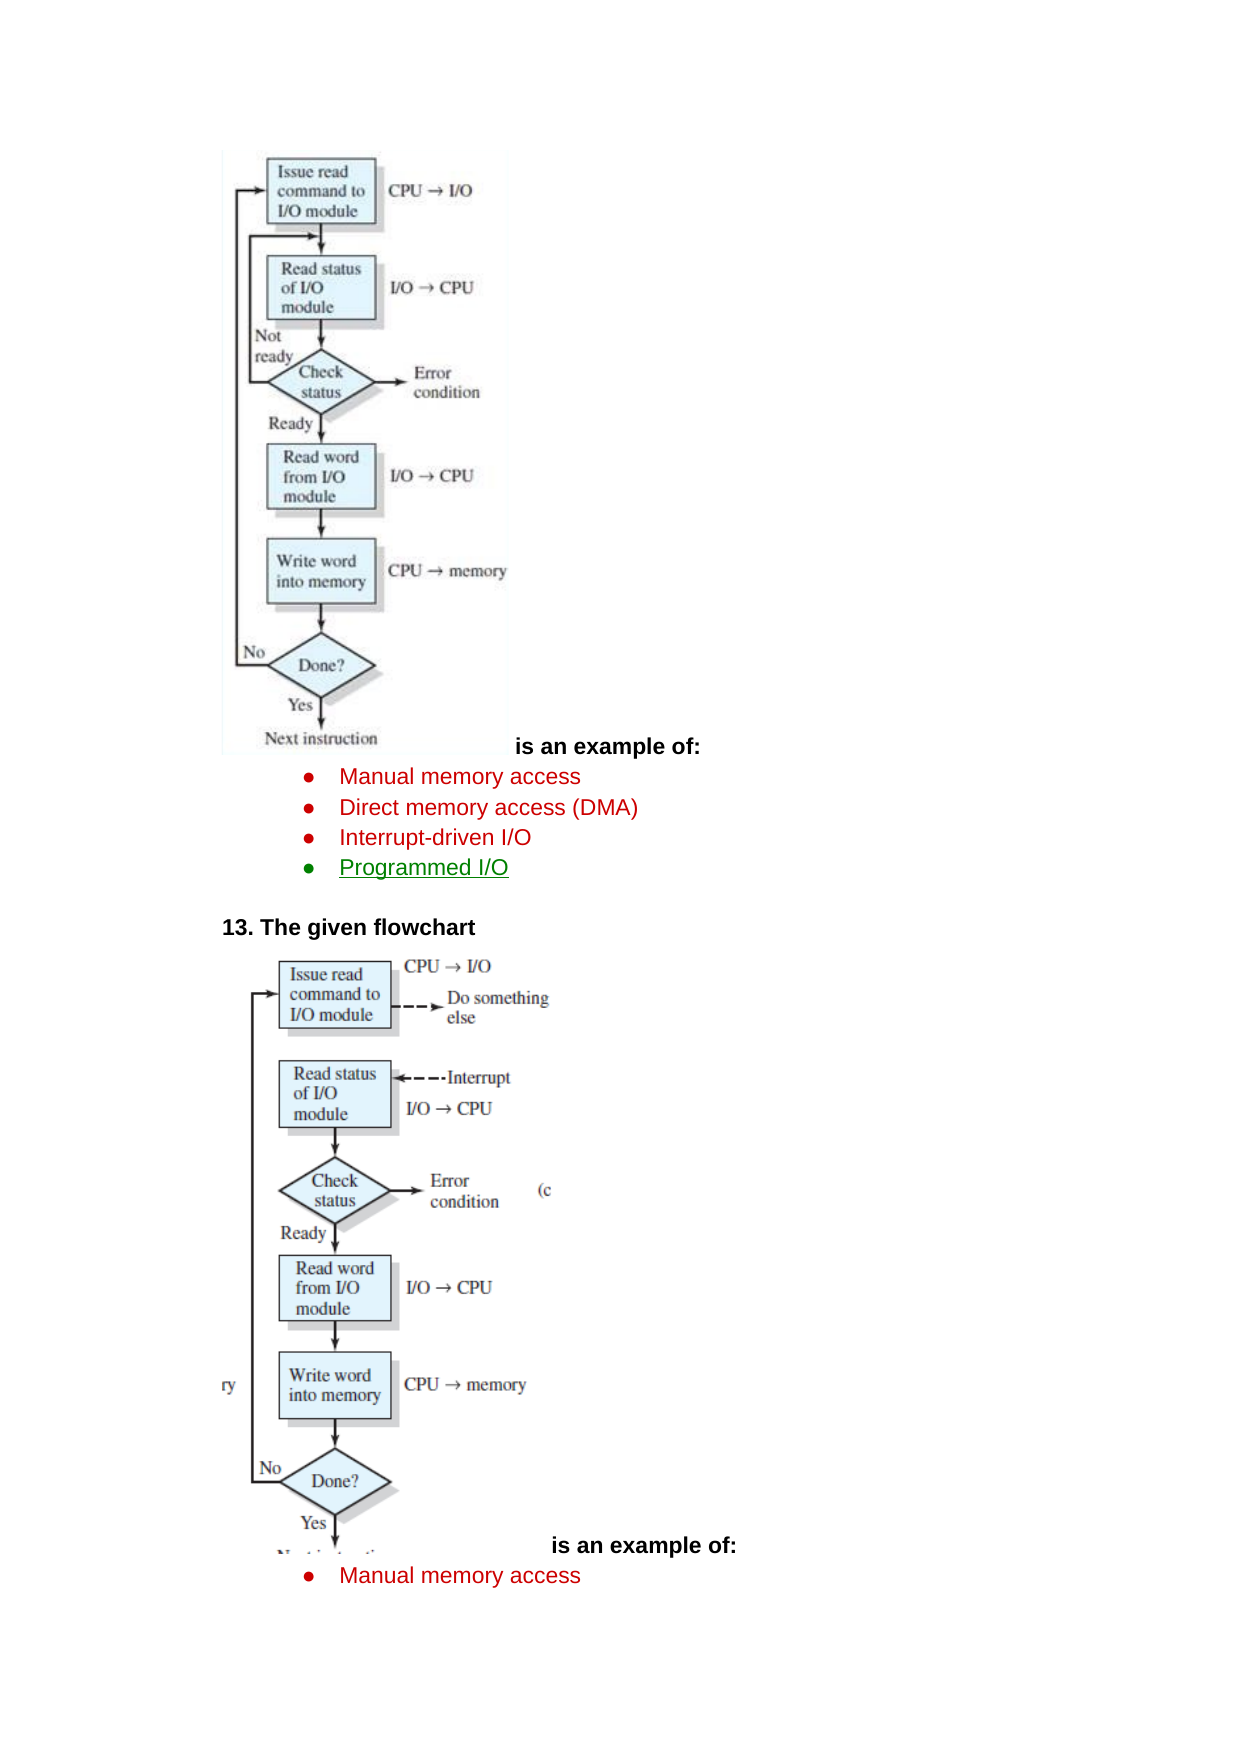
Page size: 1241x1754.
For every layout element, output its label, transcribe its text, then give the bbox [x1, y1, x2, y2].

picture [221, 150, 509, 755]
list Interrupt-driven I/O [302, 824, 1090, 850]
list Manual memory access [302, 1562, 1090, 1588]
list Programmed I/O [302, 854, 1090, 880]
list Direct memory access (DMA) [302, 793, 1090, 820]
picture [221, 944, 552, 1554]
list Manual memory access [302, 763, 1090, 789]
text 13. The given flowchart [222, 914, 1090, 941]
